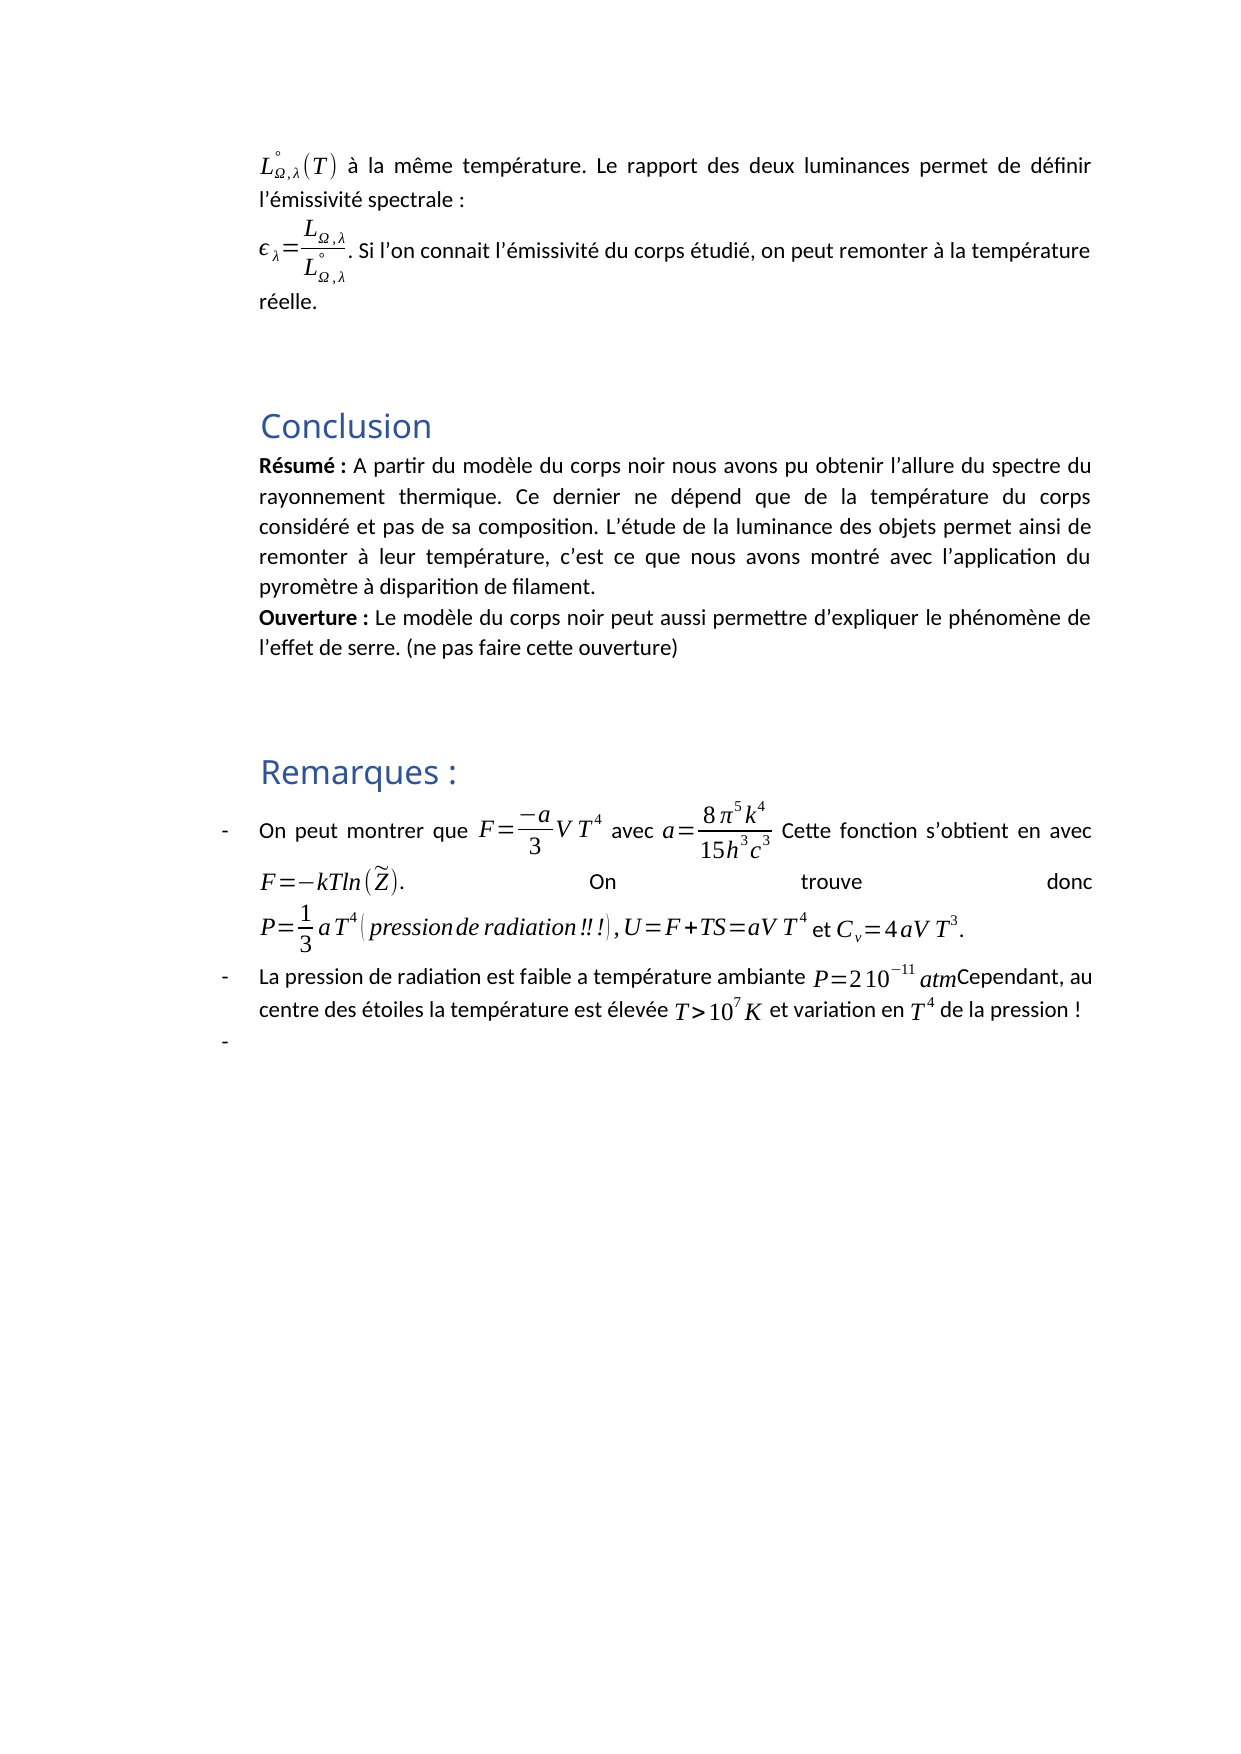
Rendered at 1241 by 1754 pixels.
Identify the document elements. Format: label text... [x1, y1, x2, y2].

list Résumé : A partir du modèle du corps noir nous avons pu obtenir l’allure du spectre du rayonnement thermique. Ce dernier ne dépend que de la température du corps considéré et pas de sa composition. L’étude de la luminance des objets permet ainsi de remonter à leur température, c’est ce que nous avons montré avec l’application du pyromètre à disparition de filament. [259, 452, 1093, 600]
subtitle Remarques : [260, 748, 1093, 794]
text On peut montrer que avec Cette fonction s’obtient en avec . On trouve donc et . [221, 797, 1093, 958]
text La pression de radiation est faible a température ambiante Cependant, au centre des étoiles la température est élevée et variation en de la pression ! [221, 960, 1093, 1025]
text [221, 148, 1093, 213]
list Ouverture : Le modèle du corps noir peut aussi permettre d’expliquer le phénomène de l’effet de serre. (ne pas faire cette ouverture) [259, 603, 1093, 661]
subtitle Conclusion [260, 403, 1093, 448]
list . Si l’on connait l’émissivité du corps étudié, on peut remonter à la température réelle. [259, 215, 1093, 315]
